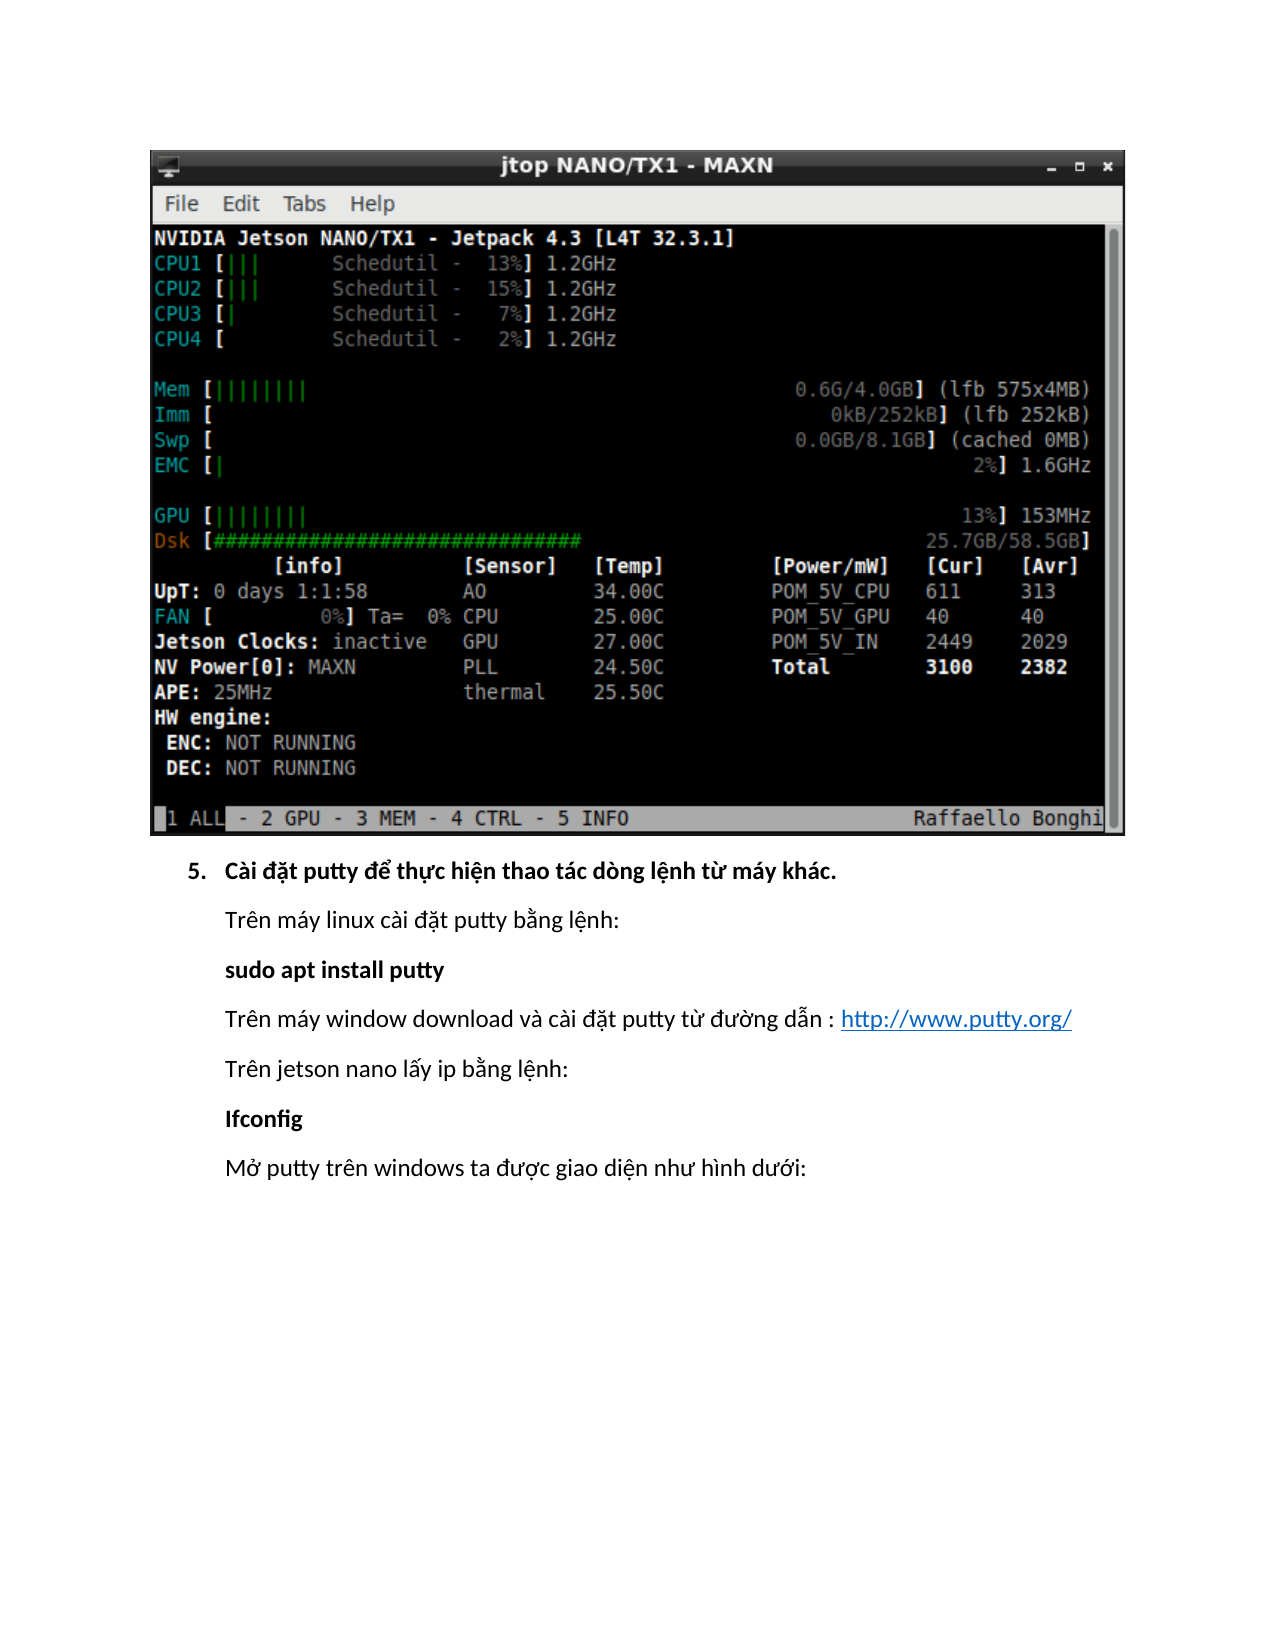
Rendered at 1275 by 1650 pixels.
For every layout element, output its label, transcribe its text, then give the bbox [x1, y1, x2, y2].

picture [150, 150, 1125, 836]
text sudo apt install putty [150, 954, 1125, 984]
list Cài đặt putty để thực hiện thao tác dòng lệnh từ máy khác. [187, 855, 1125, 885]
text Mở putty trên windows ta được giao diện như hình dưới: [150, 1152, 1125, 1183]
text Ifconfig [150, 1103, 1125, 1133]
text Trên máy window download và cài đặt putty từ đường dẫn : http://www.putty.org/ [150, 1004, 1125, 1034]
text Trên jetson nano lấy ip bằng lệnh: [150, 1053, 1125, 1084]
text Trên máy linux cài đặt putty bằng lệnh: [150, 904, 1125, 935]
